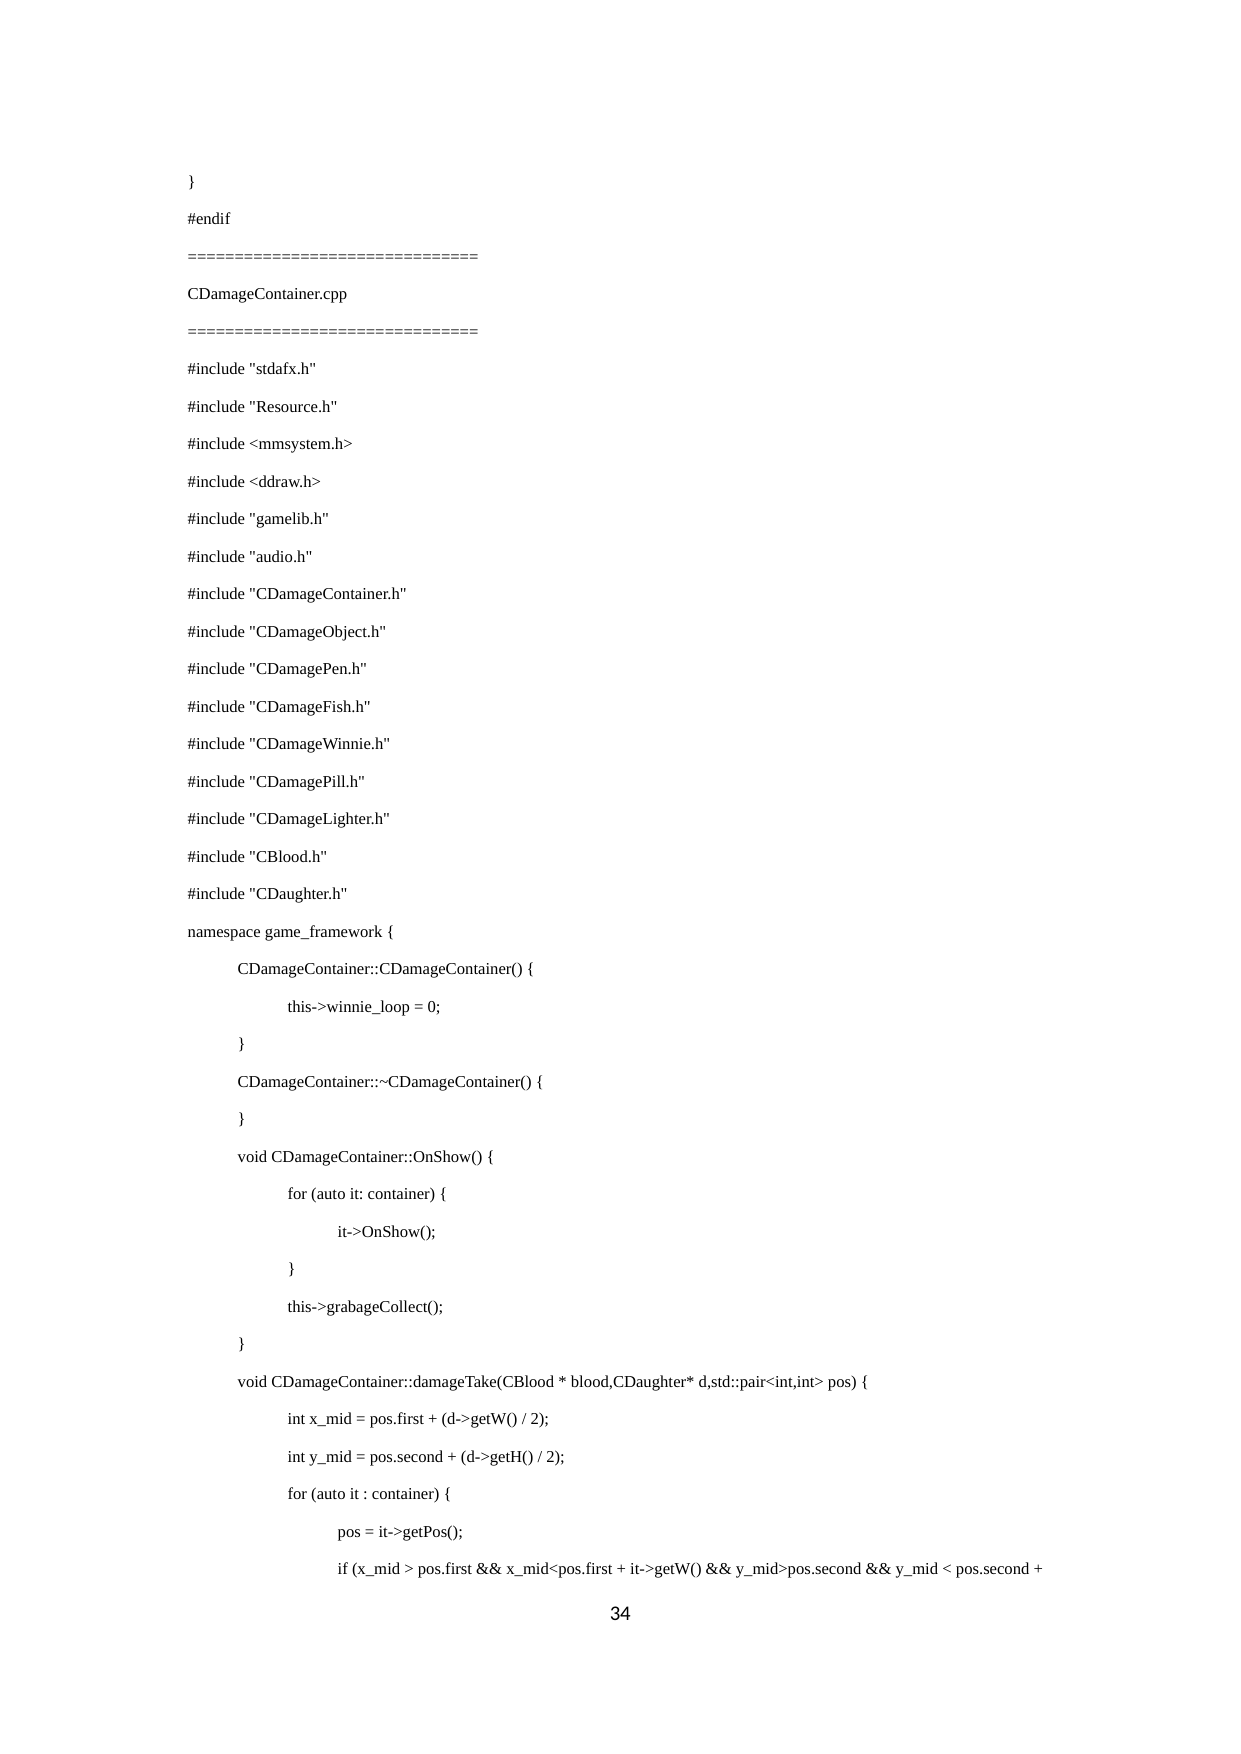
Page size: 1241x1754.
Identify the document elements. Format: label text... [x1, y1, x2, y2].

text #include "CDamagePen.h" [187, 650, 1053, 687]
text for (auto it : container) { [187, 1475, 1053, 1512]
text CDamageContainer::~CDamageContainer() { [187, 1062, 1053, 1100]
text this->grabageCollect(); [187, 1287, 1053, 1325]
text #include "audio.h" [187, 537, 1053, 575]
text #include "CDamageLighter.h" [187, 800, 1053, 837]
text #include "CDamageWinnie.h" [187, 725, 1053, 762]
text =============================== [187, 237, 1053, 275]
text } [187, 1025, 1053, 1062]
text int y_mid = pos.second + (d->getH() / 2); [187, 1437, 1053, 1475]
text #include "gamelib.h" [187, 500, 1053, 537]
text #include "CDamageObject.h" [187, 612, 1053, 650]
text for (auto it: container) { [187, 1175, 1053, 1212]
text #include "CDamageFish.h" [187, 687, 1053, 725]
text #include <ddraw.h> [187, 462, 1053, 500]
text #include "Resource.h" [187, 387, 1053, 425]
text #include <mmsystem.h> [187, 425, 1053, 462]
text void CDamageContainer::damageTake(CBlood * blood,CDaughter* d,std::pair<int,int> pos) { [187, 1362, 1053, 1400]
text int x_mid = pos.first + (d->getW() / 2); [187, 1400, 1053, 1437]
text namespace game_framework { [187, 912, 1053, 950]
text #include "CDamageContainer.h" [187, 575, 1053, 612]
text } [187, 1250, 1053, 1287]
text CDamageContainer.cpp [187, 275, 1053, 312]
text void CDamageContainer::OnShow() { [187, 1137, 1053, 1175]
text if (x_mid > pos.first && x_mid<pos.first + it->getW() && y_mid>pos.second && y_mid < pos.second + it->getH()) { [187, 1550, 1053, 1587]
text #include "CDamagePill.h" [187, 762, 1053, 800]
text } [187, 162, 1053, 200]
text pos = it->getPos(); [187, 1512, 1053, 1550]
text } [187, 1325, 1053, 1362]
text #include "CBlood.h" [187, 837, 1053, 875]
text CDamageContainer::CDamageContainer() { [187, 950, 1053, 987]
text =============================== [187, 312, 1053, 350]
text #include "stdafx.h" [187, 350, 1053, 387]
text this->winnie_loop = 0; [187, 987, 1053, 1025]
text it->OnShow(); [187, 1212, 1053, 1250]
text } [187, 1100, 1053, 1137]
text #include "CDaughter.h" [187, 875, 1053, 912]
text #endif [187, 200, 1053, 237]
